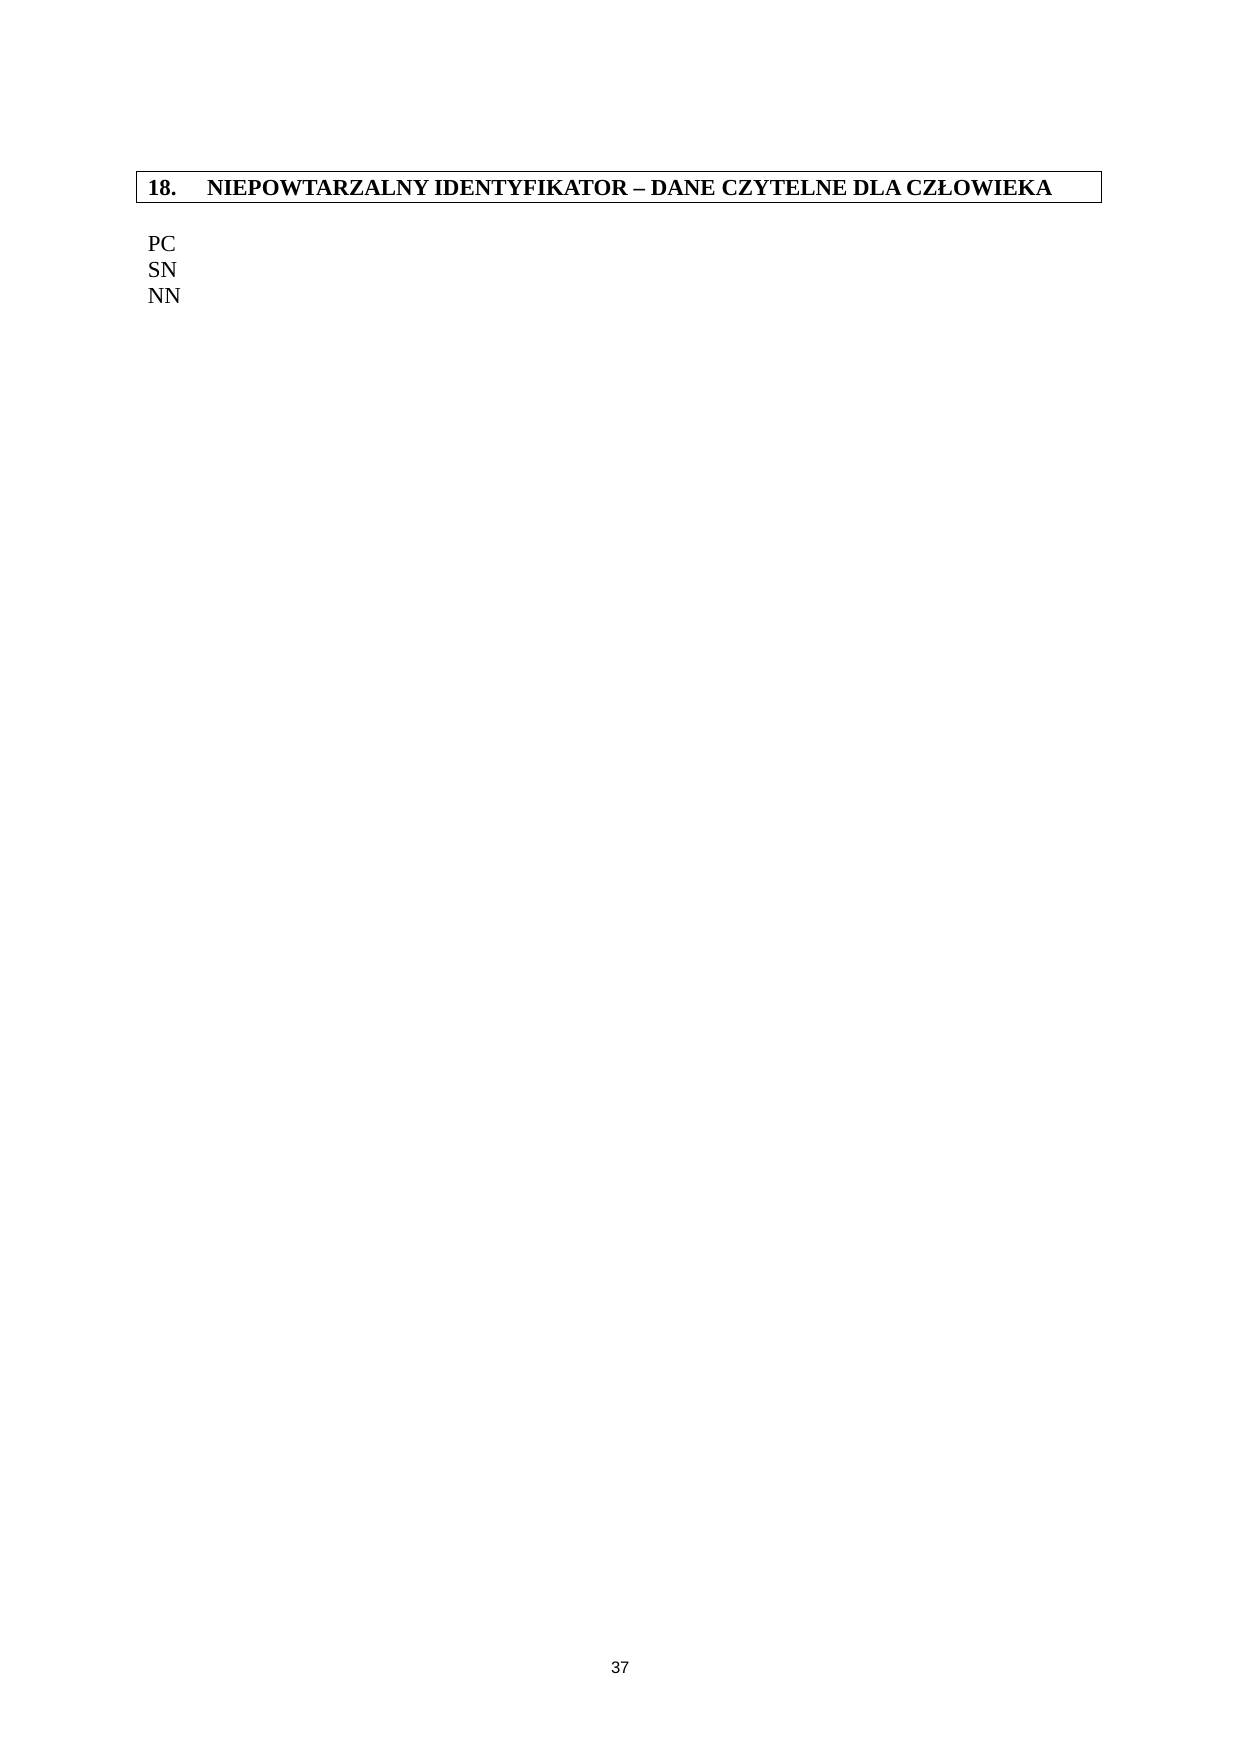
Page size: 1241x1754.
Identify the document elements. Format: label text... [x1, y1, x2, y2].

text SN [148, 256, 1092, 282]
text 18. NIEPOWTARZALNY IDENTYFIKATOR – DANE CZYTELNE DLA CZŁOWIEKA [137, 172, 1101, 202]
text PC [148, 230, 1092, 256]
text NN [148, 282, 1092, 309]
